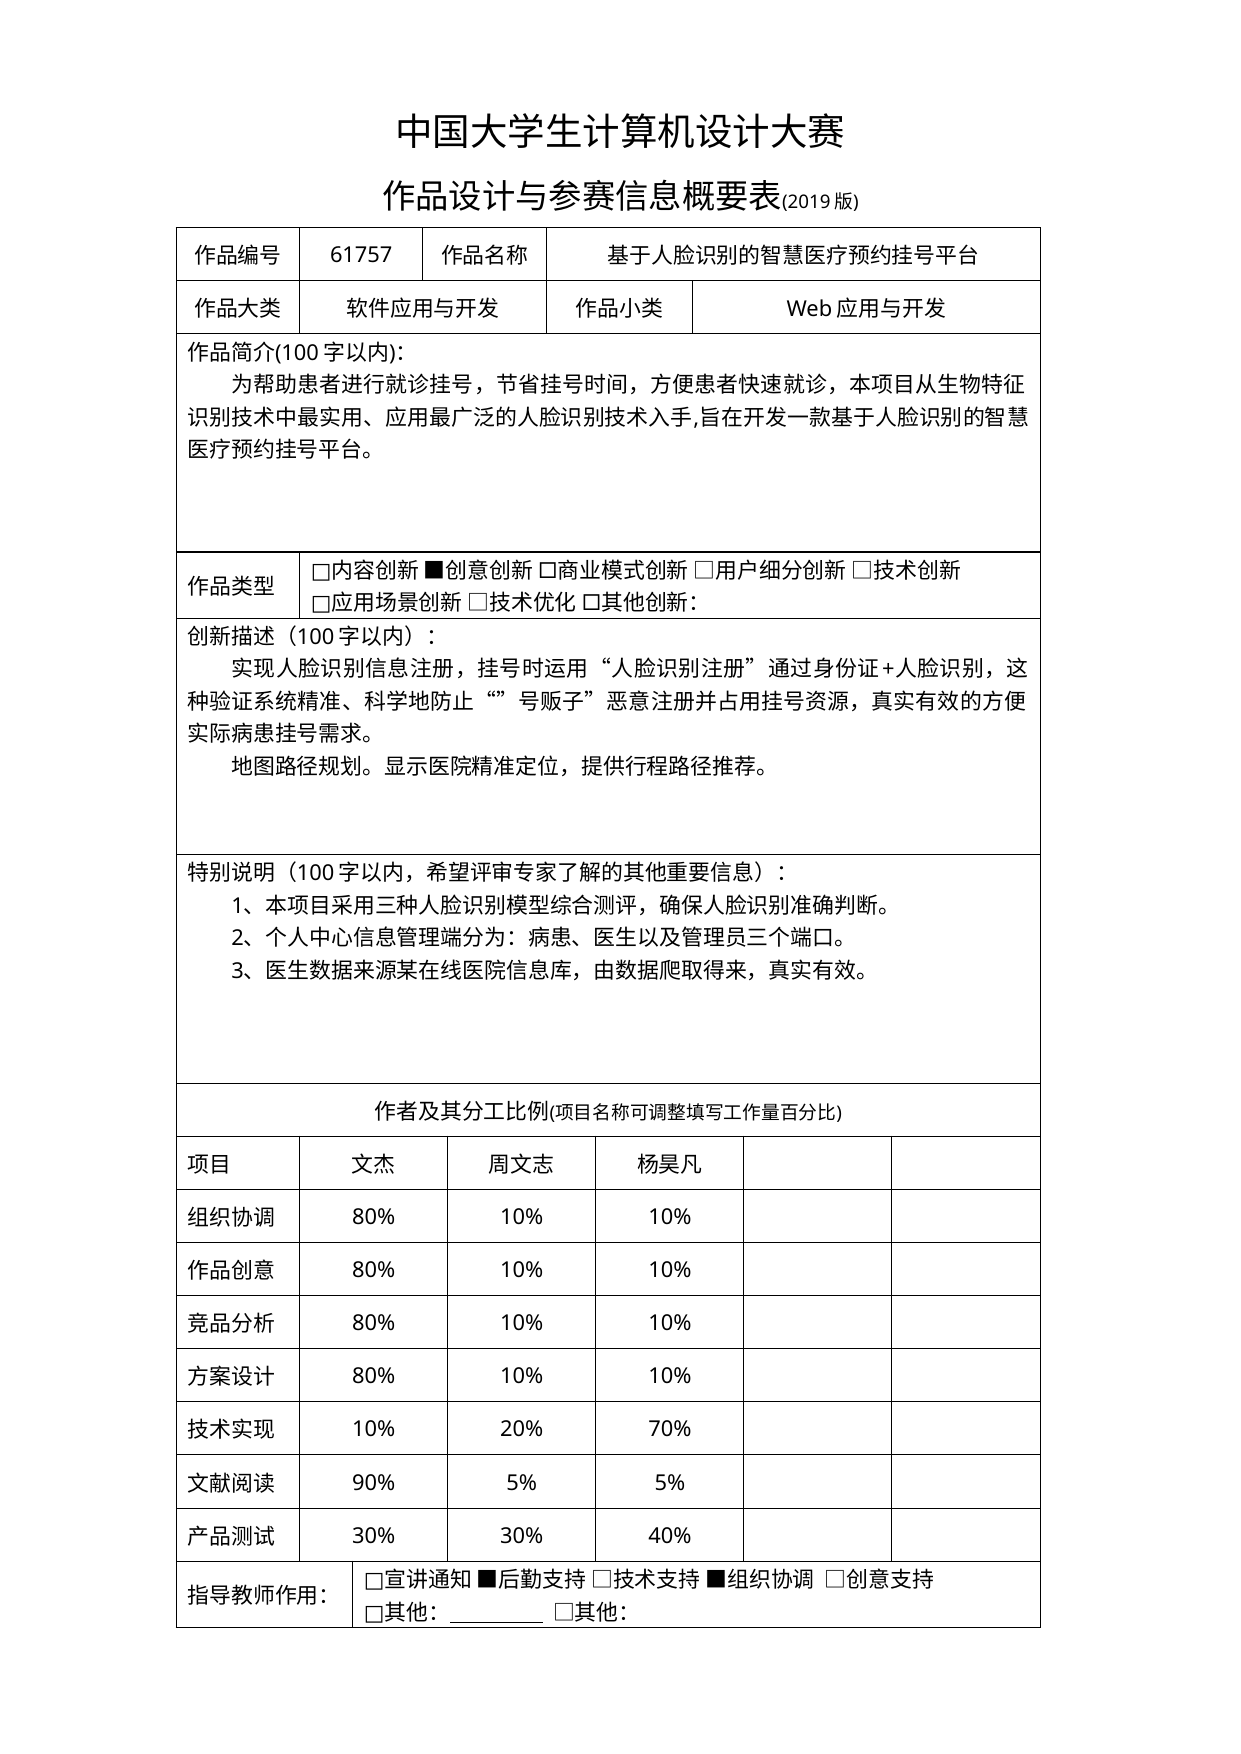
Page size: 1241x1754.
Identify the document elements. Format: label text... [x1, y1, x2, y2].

table_cell 方案设计 [177, 1349, 299, 1401]
table_cell [744, 1349, 891, 1401]
table_cell 30% [300, 1509, 447, 1561]
table_cell Web应用与开发 [693, 281, 1040, 333]
table_cell 作者及其分工比例(项目名称可调整填写工作量百分比) [177, 1084, 1040, 1136]
table_cell 软件应用与开发 [300, 281, 546, 333]
table_cell [892, 1296, 1040, 1348]
table_cell 组织协调 [177, 1190, 299, 1242]
table_cell 作品大类 [177, 281, 299, 333]
table_cell [744, 1190, 891, 1242]
table_cell 10% [596, 1349, 743, 1401]
table_cell 10% [448, 1243, 595, 1295]
table_cell [892, 1455, 1040, 1507]
table_cell 70% [596, 1402, 743, 1454]
table_cell 80% [300, 1296, 447, 1348]
table_cell [892, 1190, 1040, 1242]
table_cell □内容创新 ■创意创新 商业模式创新 □用户细分创新 □技术创新 □应用场景创新 □技术优化 其他创新： [300, 553, 1040, 617]
table_cell 40% [596, 1509, 743, 1561]
table_cell 80% [300, 1190, 447, 1242]
table_cell 10% [300, 1402, 447, 1454]
table_cell 作品简介(100字以内)： 为帮助患者进行就诊挂号，节省挂号时间，方便患者快速就诊，本项目从生物特征识别技术中最实用、应用最广泛的人脸识别技术入手,旨在开发一款基于人脸识别的智慧医疗预约挂号平台。 [177, 334, 1040, 551]
table_cell 杨昊凡 [596, 1137, 743, 1189]
table_cell □宣讲通知 ■后勤支持 □技术支持 ■组织协调 □创意支持 □其他： □其他： [353, 1562, 1040, 1627]
table_cell 特别说明（100字以内，希望评审专家了解的其他重要信息）： 1、本项目采用三种人脸识别模型综合测评，确保人脸识别准确判断。 2、个人中心信息管理端分为：病患、医生以及管理员三个端口。 3、医生数据来源某在线医院信息库，由数据爬取得来，真实有效。 [177, 855, 1040, 1082]
table_cell [744, 1455, 891, 1507]
table_cell 5% [596, 1455, 743, 1507]
table_cell 竞品分析 [177, 1296, 299, 1348]
table_cell 创新描述（100字以内）： 实现人脸识别信息注册，挂号时运用“人脸识别注册”通过身份证+人脸识别，这种验证系统精准、科学地防止“”号贩子”恶意注册并占用挂号资源，真实有效的方便实际病患挂号需求。 地图路径规划。显示医院精准定位，提供行程路径推荐。 [177, 619, 1040, 854]
table_cell 10% [596, 1296, 743, 1348]
table_header 61757 [300, 228, 422, 280]
table_cell [892, 1243, 1040, 1295]
text 作品设计与参赛信息概要表(2019版) [187, 162, 1053, 227]
table_cell 项目 [177, 1137, 299, 1189]
table_cell [744, 1509, 891, 1561]
table_cell 技术实现 [177, 1402, 299, 1454]
table_cell [892, 1349, 1040, 1401]
table_cell 作品类型 [177, 553, 299, 617]
table_cell 周文志 [448, 1137, 595, 1189]
table_header 基于人脸识别的智慧医疗预约挂号平台 [547, 228, 1040, 280]
table_cell 10% [596, 1243, 743, 1295]
table_cell 作品小类 [547, 281, 692, 333]
table_cell 文杰 [300, 1137, 447, 1189]
table_cell 10% [448, 1190, 595, 1242]
table_cell 80% [300, 1243, 447, 1295]
text 中国大学生计算机设计大赛 [187, 97, 1053, 162]
table_cell [744, 1243, 891, 1295]
table_cell 80% [300, 1349, 447, 1401]
table_cell 10% [596, 1190, 743, 1242]
table_cell 作品创意 [177, 1243, 299, 1295]
table_cell 5% [448, 1455, 595, 1507]
table_cell 10% [448, 1296, 595, 1348]
table_cell [892, 1137, 1040, 1189]
table_cell [744, 1296, 891, 1348]
table_cell [892, 1402, 1040, 1454]
table_cell 产品测试 [177, 1509, 299, 1561]
table_cell 文献阅读 [177, 1455, 299, 1507]
table_cell 10% [448, 1349, 595, 1401]
table_cell [744, 1402, 891, 1454]
table_cell 90% [300, 1455, 447, 1507]
table_cell [744, 1137, 891, 1189]
table_header 作品编号 [177, 228, 299, 280]
table_header 作品名称 [423, 228, 546, 280]
table_cell 20% [448, 1402, 595, 1454]
table_cell [892, 1509, 1040, 1561]
table_cell 30% [448, 1509, 595, 1561]
table_cell 指导教师作用： [177, 1562, 352, 1627]
